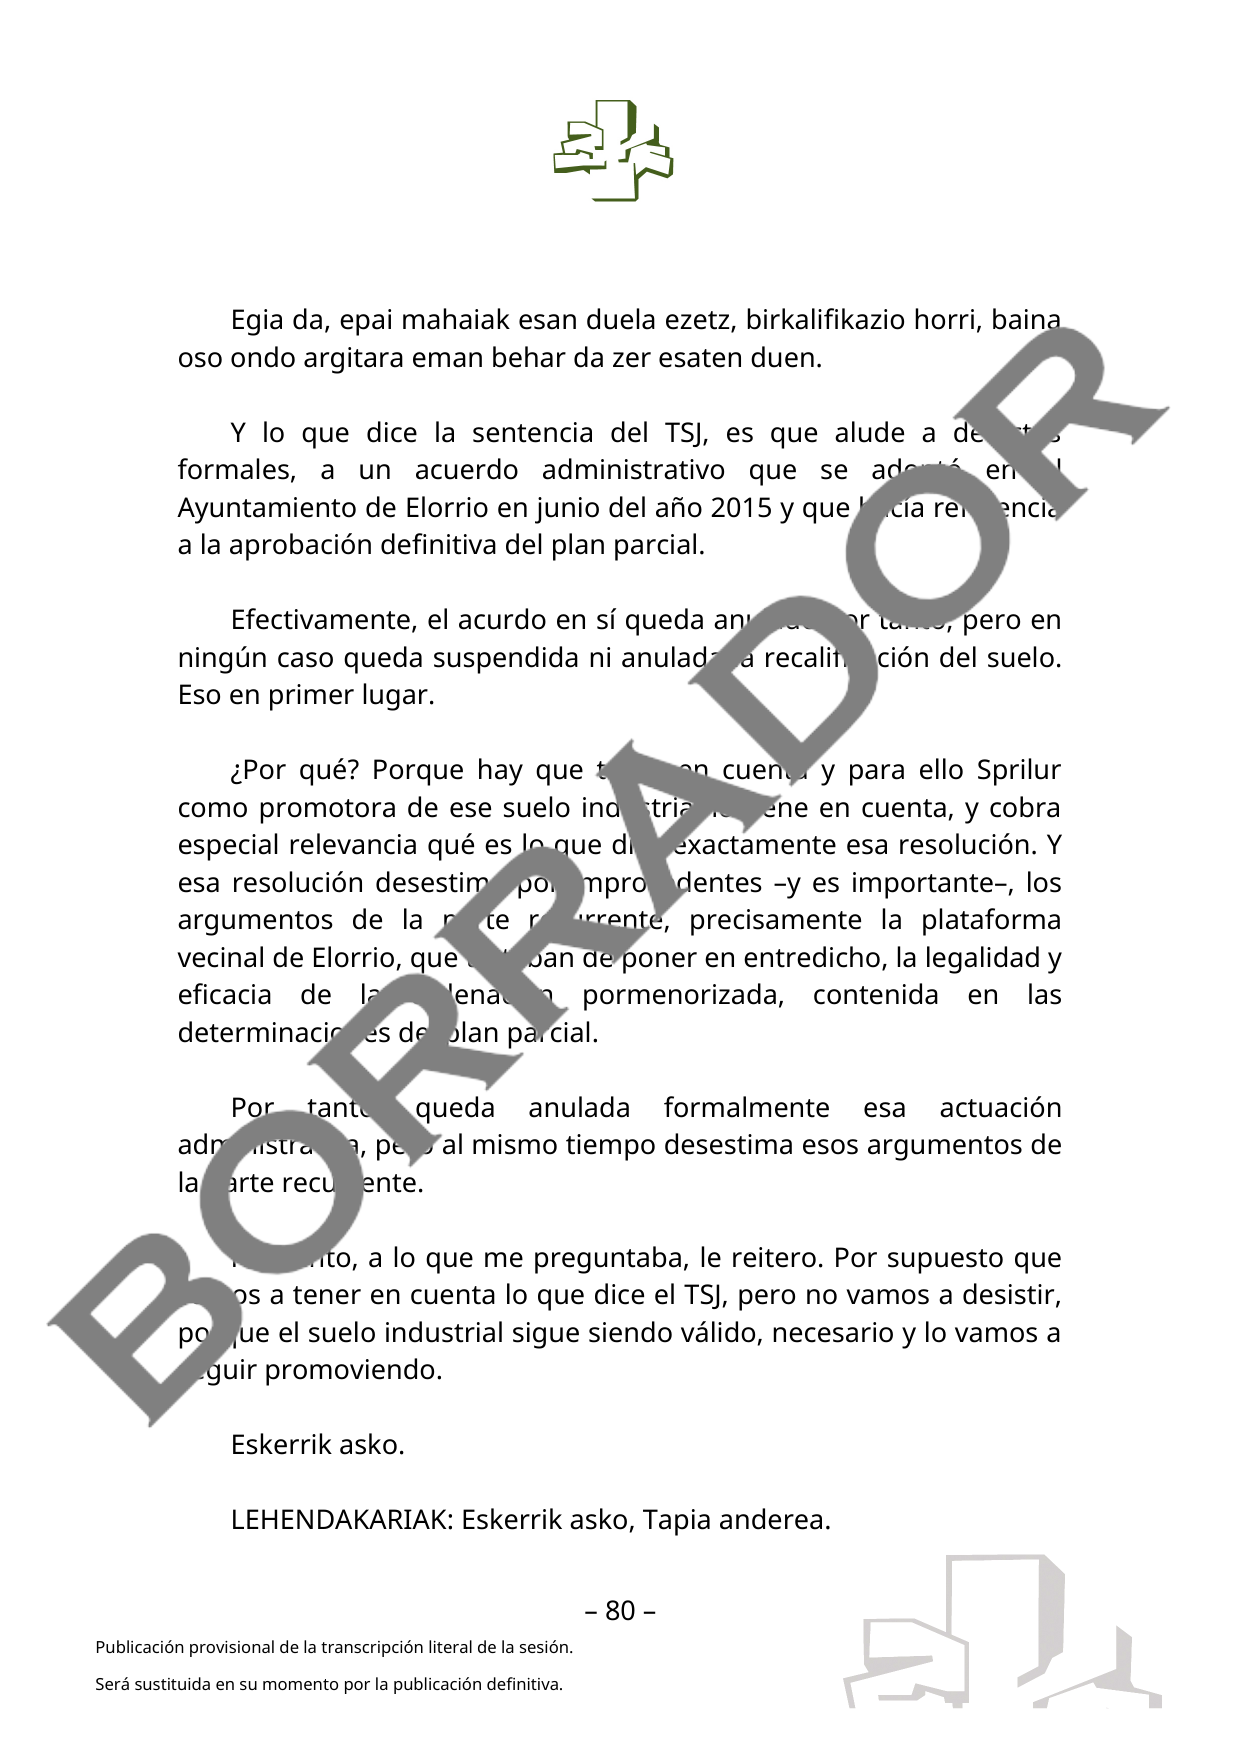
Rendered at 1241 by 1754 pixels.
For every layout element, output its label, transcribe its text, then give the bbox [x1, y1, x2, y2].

text Por tanto, queda anulada formalmente esa actuación administrativa, pero al mismo tiempo desestima esos argumentos de la parte recurrente. [177, 1087, 1063, 1200]
text Eskerrik asko. [177, 1425, 1063, 1462]
text Efectivamente, el acurdo en sí queda anulado por tanto, pero en ningún caso queda suspendida ni anulada la recalificación del suelo. Eso en primer lugar. [829, 600, 1063, 712]
text Efectivamente, el acurdo en sí queda anulado por tanto, pero en ningún caso queda suspendida ni anulada la recalificación del suelo. Eso en primer lugar. [734, 628, 847, 712]
picture [797, 1491, 1169, 1710]
text Y lo que dice la sentencia del TSJ, es que alude a defectos formales, a un acuerdo administrativo que se adoptó en el Ayuntamiento de Elorrio en junio del año 2015 y que hacía referencia a la aprobación definitiva del plan parcial. [177, 412, 1063, 562]
text Egia da, epai mahaiak esan duela ezetz, birkalifikazio horri, baina oso ondo argitara eman behar da zer esaten duen. [177, 300, 1063, 375]
text ¿Por qué? Porque hay que tener en cuenta y para ello Sprilur como promotora de ese suelo industrial lo tiene en cuenta, y cobra especial relevancia qué es lo que dice exactamente esa resolución. Y esa resolución desestima por improcedentes –y es importante–, los argumentos de la parte recurrente, precisamente la plataforma vecinal de Elorrio, que trataban de poner en entredicho, la legalidad y eficacia de la ordenación pormenorizada, contenida en las determinaciones del plan parcial. [177, 750, 1063, 1050]
text Por tanto, a lo que me preguntaba, le reitero. Por supuesto que vamos a tener en cuenta lo que dice el TSJ, pero no vamos a desistir, porque el suelo industrial sigue siendo válido, necesario y lo vamos a seguir promoviendo. [177, 1237, 1063, 1387]
text Efectivamente, el acurdo en sí queda anulado por tanto, pero en ningún caso queda suspendida ni anulada la recalificación del suelo. Eso en primer lugar. [177, 600, 774, 712]
picture [524, 77, 702, 225]
text LEHENDAKARIAK: Eskerrik asko, Tapia anderea. [177, 1500, 1063, 1537]
